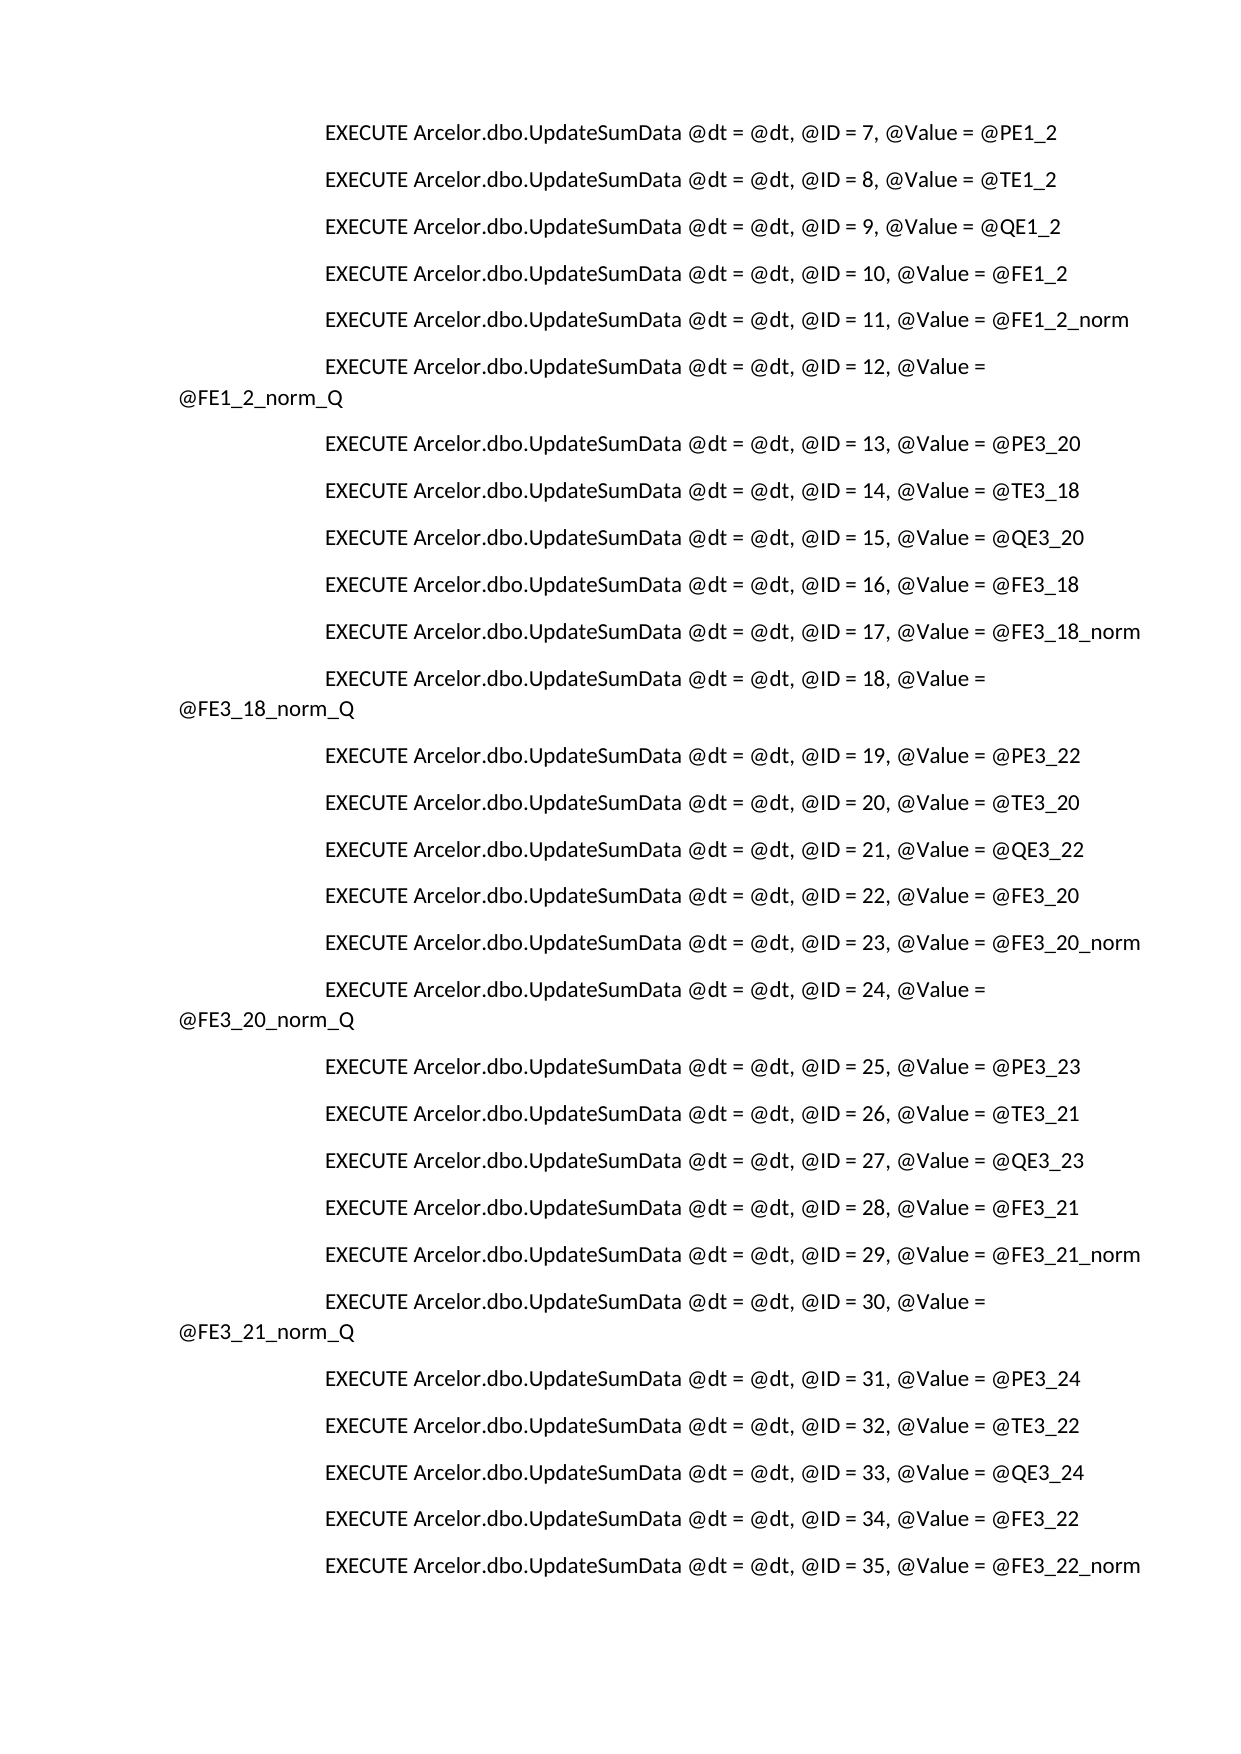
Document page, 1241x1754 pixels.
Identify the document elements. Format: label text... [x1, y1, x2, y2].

text EXECUTE Arcelor.dbo.UpdateSumData @dt = @dt, @ID = 19, @Value = @PE3_22 [177, 741, 1152, 769]
text EXECUTE Arcelor.dbo.UpdateSumData @dt = @dt, @ID = 20, @Value = @TE3_20 [177, 788, 1152, 816]
text EXECUTE Arcelor.dbo.UpdateSumData @dt = @dt, @ID = 25, @Value = @PE3_23 [177, 1052, 1152, 1081]
text EXECUTE Arcelor.dbo.UpdateSumData @dt = @dt, @ID = 35, @Value = @FE3_22_norm [177, 1551, 1152, 1579]
text EXECUTE Arcelor.dbo.UpdateSumData @dt = @dt, @ID = 21, @Value = @QE3_22 [177, 835, 1152, 863]
text EXECUTE Arcelor.dbo.UpdateSumData @dt = @dt, @ID = 29, @Value = @FE3_21_norm [177, 1240, 1152, 1268]
text EXECUTE Arcelor.dbo.UpdateSumData @dt = @dt, @ID = 16, @Value = @FE3_18 [177, 570, 1152, 598]
text EXECUTE Arcelor.dbo.UpdateSumData @dt = @dt, @ID = 31, @Value = @PE3_24 [177, 1364, 1152, 1392]
text EXECUTE Arcelor.dbo.UpdateSumData @dt = @dt, @ID = 13, @Value = @PE3_20 [177, 429, 1152, 458]
text EXECUTE Arcelor.dbo.UpdateSumData @dt = @dt, @ID = 12, @Value = @FE1_2_norm_Q [177, 352, 1152, 411]
text EXECUTE Arcelor.dbo.UpdateSumData @dt = @dt, @ID = 11, @Value = @FE1_2_norm [177, 306, 1152, 334]
text EXECUTE Arcelor.dbo.UpdateSumData @dt = @dt, @ID = 30, @Value = @FE3_21_norm_Q [177, 1287, 1152, 1345]
text EXECUTE Arcelor.dbo.UpdateSumData @dt = @dt, @ID = 26, @Value = @TE3_21 [177, 1099, 1152, 1127]
text EXECUTE Arcelor.dbo.UpdateSumData @dt = @dt, @ID = 34, @Value = @FE3_22 [177, 1504, 1152, 1533]
text EXECUTE Arcelor.dbo.UpdateSumData @dt = @dt, @ID = 7, @Value = @PE1_2 [177, 118, 1152, 146]
text EXECUTE Arcelor.dbo.UpdateSumData @dt = @dt, @ID = 17, @Value = @FE3_18_norm [177, 617, 1152, 645]
text EXECUTE Arcelor.dbo.UpdateSumData @dt = @dt, @ID = 28, @Value = @FE3_21 [177, 1193, 1152, 1221]
text EXECUTE Arcelor.dbo.UpdateSumData @dt = @dt, @ID = 27, @Value = @QE3_23 [177, 1146, 1152, 1174]
text EXECUTE Arcelor.dbo.UpdateSumData @dt = @dt, @ID = 23, @Value = @FE3_20_norm [177, 928, 1152, 957]
text EXECUTE Arcelor.dbo.UpdateSumData @dt = @dt, @ID = 10, @Value = @FE1_2 [177, 259, 1152, 287]
text EXECUTE Arcelor.dbo.UpdateSumData @dt = @dt, @ID = 22, @Value = @FE3_20 [177, 882, 1152, 910]
text EXECUTE Arcelor.dbo.UpdateSumData @dt = @dt, @ID = 24, @Value = @FE3_20_norm_Q [177, 975, 1152, 1034]
text EXECUTE Arcelor.dbo.UpdateSumData @dt = @dt, @ID = 14, @Value = @TE3_18 [177, 476, 1152, 504]
text EXECUTE Arcelor.dbo.UpdateSumData @dt = @dt, @ID = 33, @Value = @QE3_24 [177, 1458, 1152, 1486]
text EXECUTE Arcelor.dbo.UpdateSumData @dt = @dt, @ID = 15, @Value = @QE3_20 [177, 523, 1152, 551]
text EXECUTE Arcelor.dbo.UpdateSumData @dt = @dt, @ID = 32, @Value = @TE3_22 [177, 1411, 1152, 1439]
text EXECUTE Arcelor.dbo.UpdateSumData @dt = @dt, @ID = 8, @Value = @TE1_2 [177, 165, 1152, 193]
text EXECUTE Arcelor.dbo.UpdateSumData @dt = @dt, @ID = 18, @Value = @FE3_18_norm_Q [177, 664, 1152, 722]
text EXECUTE Arcelor.dbo.UpdateSumData @dt = @dt, @ID = 9, @Value = @QE1_2 [177, 212, 1152, 240]
